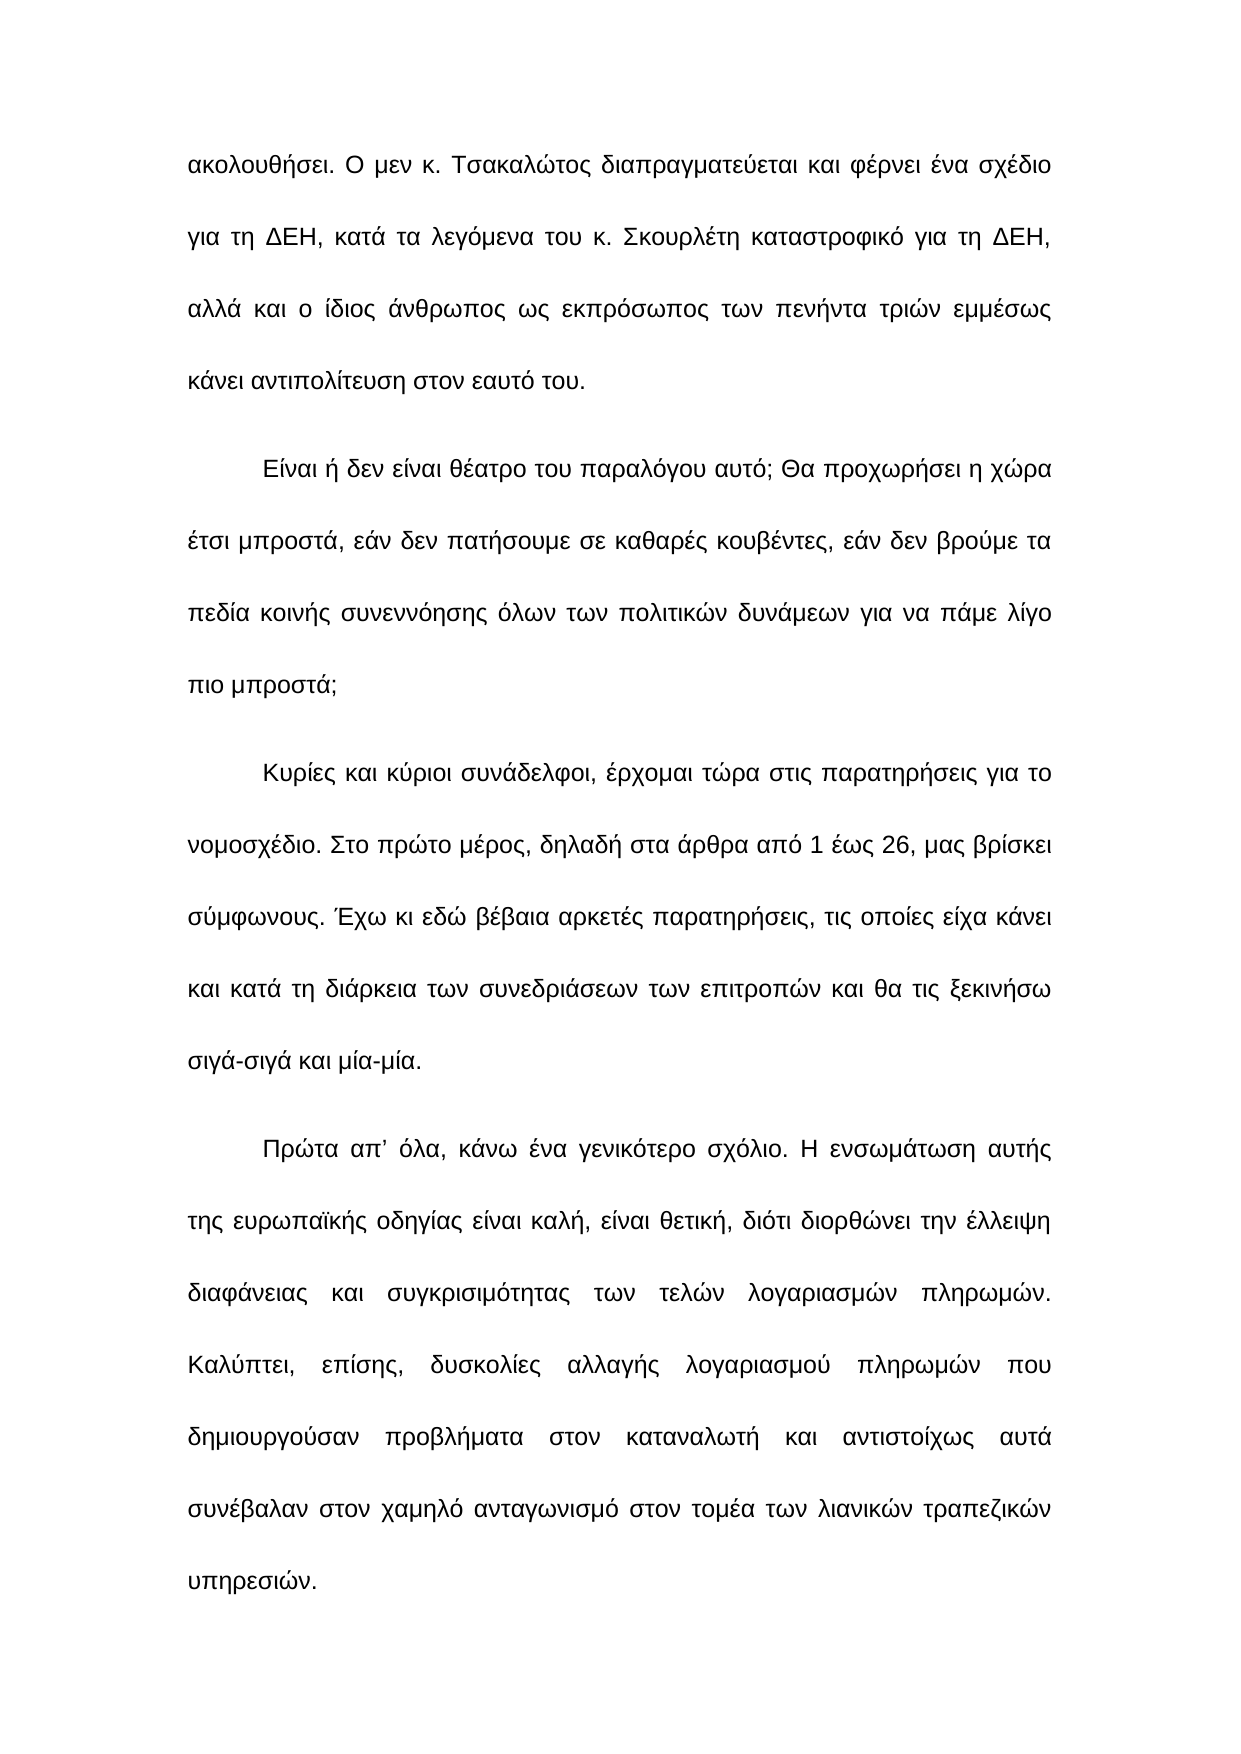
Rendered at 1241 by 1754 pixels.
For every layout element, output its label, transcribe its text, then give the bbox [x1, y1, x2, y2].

text Πρώτα απ’ όλα, κάνω ένα γενικότερο σχόλιο. Η ενσωμάτωση αυτής της ευρωπαϊκής οδηγίας είναι καλή, είναι θετική, διότι διορθώνει την έλλειψη διαφάνειας και συγκρισιμότητας των τελών λογαριασμών πληρωμών. Καλύπτει, επίσης, δυσκολίες αλλαγής λογαριασμού πληρωμών που δημιουργούσαν προβλήματα στον καταναλωτή και αντιστοίχως αυτά συνέβαλαν στον χαμηλό ανταγωνισμό στον τομέα των λιανικών τραπεζικών υπηρεσιών. [187, 1134, 1053, 1594]
text Είναι ή δεν είναι θέατρο του παραλόγου αυτό; Θα προχωρήσει η χώρα έτσι μπροστά, εάν δεν πατήσουμε σε καθαρές κουβέντες, εάν δεν βρούμε τα πεδία κοινής συνεννόησης όλων των πολιτικών δυνάμεων για να πάμε λίγο πιο μπροστά; [187, 454, 1053, 698]
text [187, 150, 1053, 394]
text Κυρίες και κύριοι συνάδελφοι, έρχομαι τώρα στις παρατηρήσεις για το νομοσχέδιο. Στο πρώτο μέρος, δηλαδή στα άρθρα από 1 έως 26, μας βρίσκει σύμφωνους. Έχω κι εδώ βέβαια αρκετές παρατηρήσεις, τις οποίες είχα κάνει και κατά τη διάρκεια των συνεδριάσεων των επιτροπών και θα τις ξεκινήσω σιγά-σιγά και μία-μία. [187, 758, 1053, 1074]
